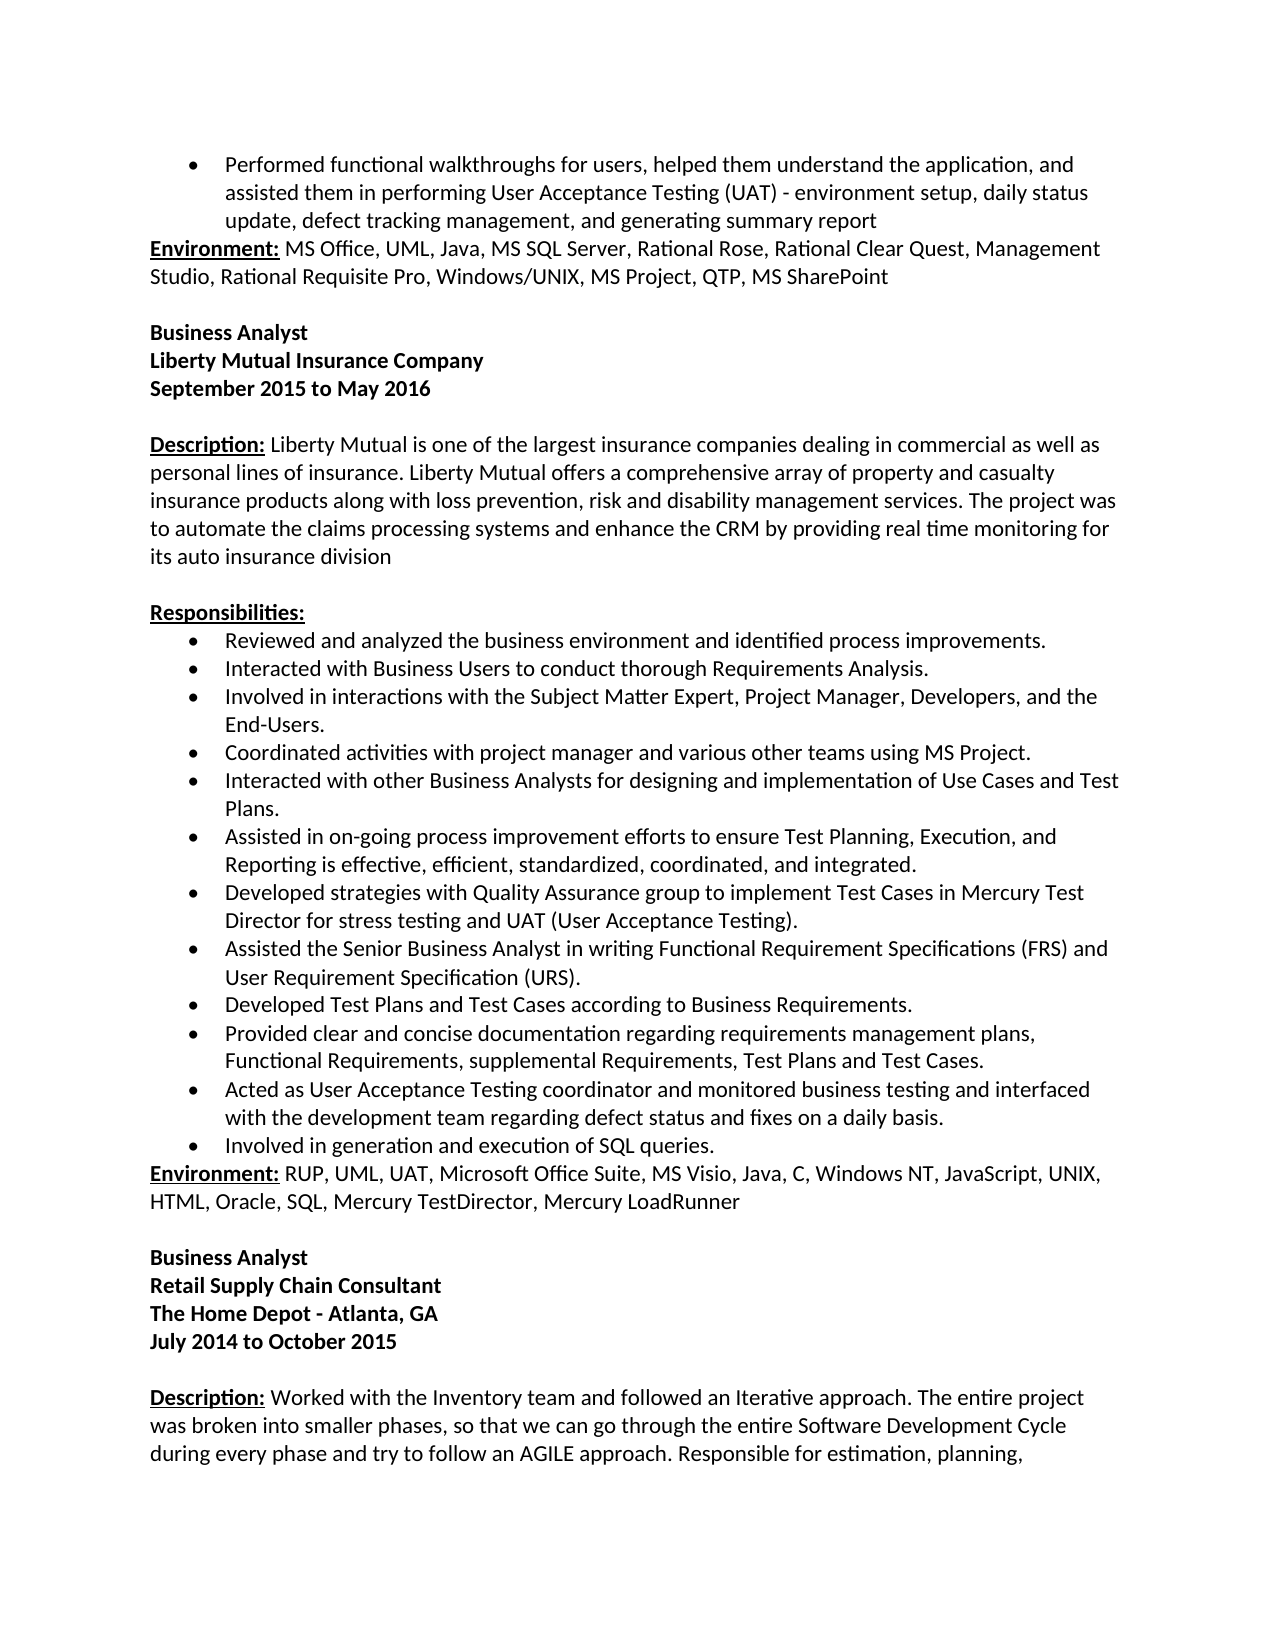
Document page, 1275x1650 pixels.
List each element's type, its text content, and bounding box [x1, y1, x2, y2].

text Business Analyst [150, 1243, 1125, 1271]
list Interacted with other Business Analysts for designing and implementation of Use Cases and Test Plans. [187, 766, 1125, 822]
text The Home Depot - Atlanta, GA [150, 1299, 1125, 1327]
text Liberty Mutual Insurance Company [150, 346, 1125, 374]
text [150, 1383, 1125, 1467]
list Developed Test Plans and Test Cases according to Business Requirements. [187, 991, 1125, 1019]
text Business Analyst [150, 318, 1125, 346]
text Environment: RUP, UML, UAT, Microsoft Office Suite, MS Visio, Java, C, Windows NT, JavaScript, UNIX, HTML, Oracle, SQL, Mercury TestDirector, Mercury LoadRunner [150, 1159, 1125, 1215]
text Environment: MS Office, UML, Java, MS SQL Server, Rational Rose, Rational Clear Quest, Management Studio, Rational Requisite Pro, Windows/UNIX, MS Project, QTP, MS SharePoint [150, 234, 1125, 290]
list Provided clear and concise documentation regarding requirements management plans, Functional Requirements, supplemental Requirements, Test Plans and Test Cases. [187, 1019, 1125, 1075]
text September 2015 to May 2016 [150, 374, 1125, 402]
list Performed functional walkthroughs for users, helped them understand the application, and assisted them in performing User Acceptance Testing (UAT) - environment setup, daily status update, defect tracking management, and generating summary report [187, 150, 1125, 234]
list Assisted the Senior Business Analyst in writing Functional Requirement Specifications (FRS) and User Requirement Specification (URS). [187, 934, 1125, 991]
text Description: Liberty Mutual is one of the largest insurance companies dealing in commercial as well as personal lines of insurance. Liberty Mutual offers a comprehensive array of property and casualty insurance products along with loss prevention, risk and disability management services. The project was to automate the claims processing systems and enhance the CRM by providing real time monitoring for its auto insurance division [150, 430, 1125, 570]
list Assisted in on-going process improvement efforts to ensure Test Planning, Execution, and Reporting is effective, efficient, standardized, coordinated, and integrated. [187, 822, 1125, 878]
list Involved in interactions with the Subject Matter Expert, Project Manager, Developers, and the End-Users. [187, 682, 1125, 738]
list Involved in generation and execution of SQL queries. [187, 1131, 1125, 1159]
list Acted as User Acceptance Testing coordinator and monitored business testing and interfaced with the development team regarding defect status and fixes on a daily basis. [187, 1075, 1125, 1131]
text Responsibilities: [150, 570, 1125, 626]
list Reviewed and analyzed the business environment and identified process improvements. [187, 626, 1125, 654]
list Developed strategies with Quality Assurance group to implement Test Cases in Mercury Test Director for stress testing and UAT (User Acceptance Testing). [187, 878, 1125, 934]
text July 2014 to October 2015 [150, 1327, 1125, 1355]
list Interacted with Business Users to conduct thorough Requirements Analysis. [187, 654, 1125, 682]
text Retail Supply Chain Consultant [150, 1271, 1125, 1299]
list Coordinated activities with project manager and various other teams using MS Project. [187, 738, 1125, 766]
